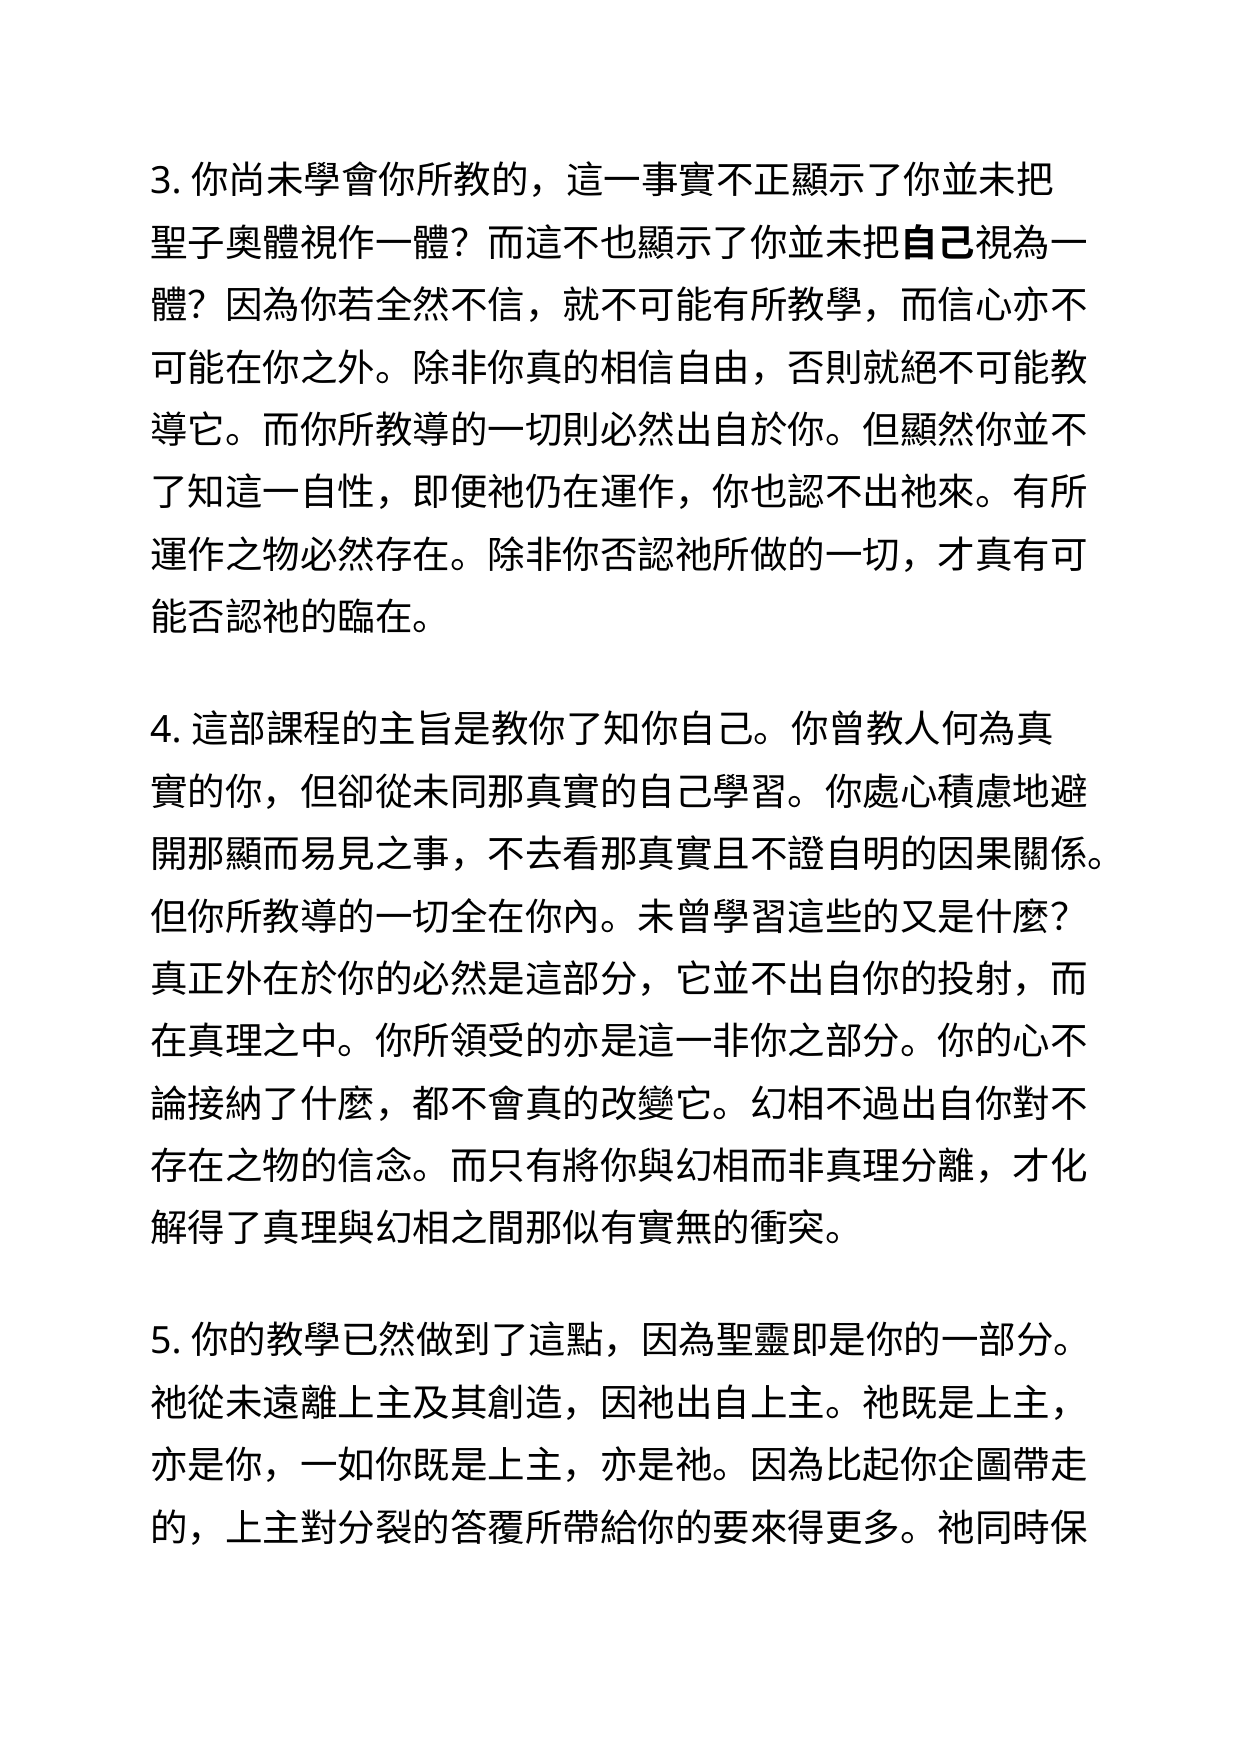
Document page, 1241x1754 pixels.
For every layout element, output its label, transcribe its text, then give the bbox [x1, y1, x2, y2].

text 3. 你尚未學會你所教的，這一事實不正顯示了你並未把聖子奧體視作一體？而這不也顯示了你並未把自己視為一體？因為你若全然不信，就不可能有所教學，而信心亦不可能在你之外。除非你真的相信自由，否則就絕不可能教導它。而你所教導的一切則必然出自於你。但顯然你並不了知這一自性，即便祂仍在運作，你也認不出祂來。有所運作之物必然存在。除非你否認祂所做的一切，才真有可能否認祂的臨在。 [150, 150, 1090, 641]
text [150, 1310, 1090, 1552]
text 4. 這部課程的主旨是教你了知你自己。你曾教人何為真實的你，但卻從未同那真實的自己學習。你處心積慮地避開那顯而易見之事，不去看那真實且不證自明的因果關係。但你所教導的一切全在你內。未曾學習這些的又是什麼？真正外在於你的必然是這部分，它並不出自你的投射，而在真理之中。你所領受的亦是這一非你之部分。你的心不論接納了什麼，都不會真的改變它。幻相不過出自你對不存在之物的信念。而只有將你與幻相而非真理分離，才化解得了真理與幻相之間那似有實無的衝突。 [150, 699, 1090, 1253]
